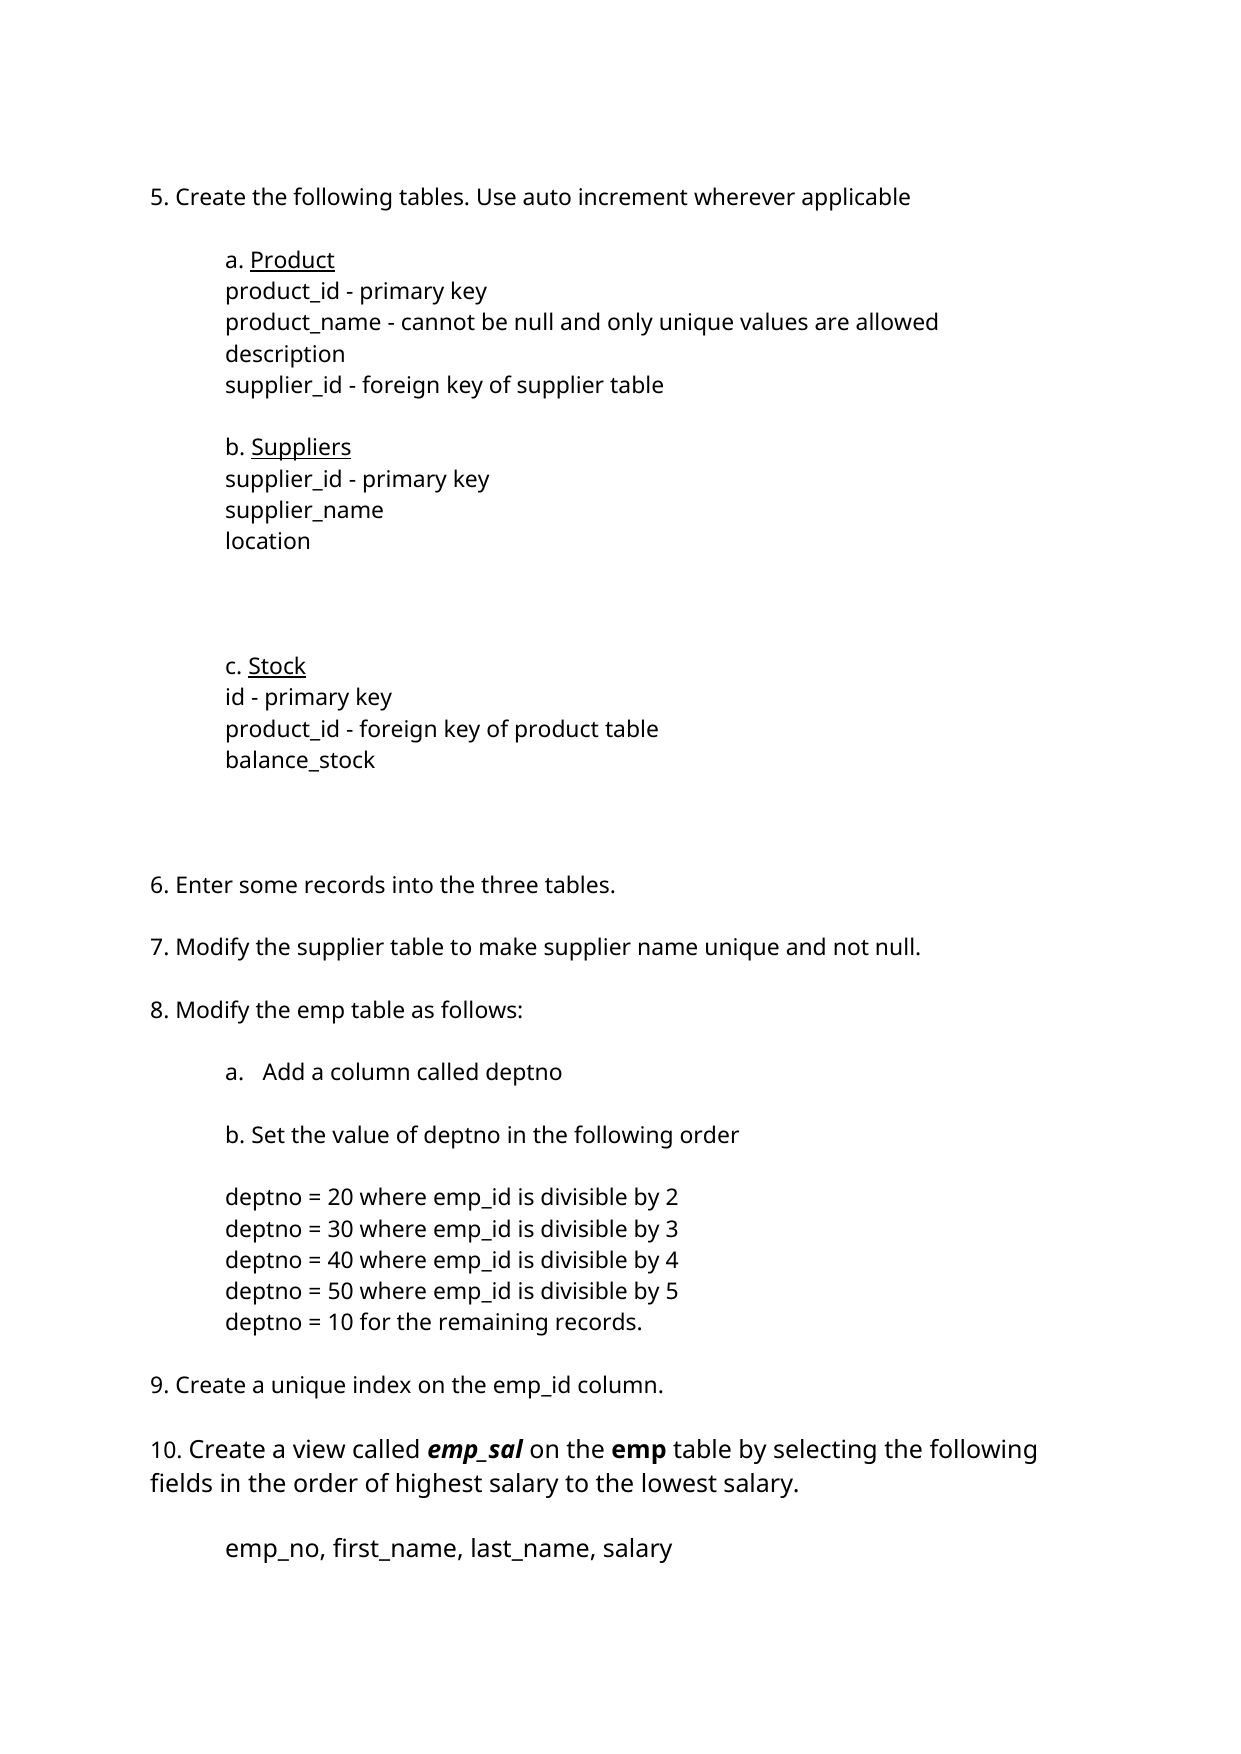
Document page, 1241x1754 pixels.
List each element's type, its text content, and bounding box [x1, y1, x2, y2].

text deptno = 10 for the remaining records. [225, 1306, 1090, 1337]
text product_id - foreign key of product table [225, 712, 1090, 744]
text 5. Create the following tables. Use auto increment wherever applicable [150, 181, 1090, 212]
text c. Stock [225, 650, 1090, 681]
text 10. Create a view called emp_sal on the emp table by selecting the following fields in the order of highest salary to the lowest salary. [150, 1431, 1090, 1499]
text supplier_id - foreign key of supplier table [225, 369, 1090, 400]
text 7. Modify the supplier table to make supplier name unique and not null. [150, 931, 1090, 962]
text emp_no, first_name, last_name, salary [150, 1531, 1090, 1565]
text id - primary key [225, 681, 1090, 712]
text deptno = 20 where emp_id is divisible by 2 [225, 1181, 1090, 1212]
text 8. Modify the emp table as follows: [150, 994, 1090, 1025]
list Add a column called deptno [225, 1056, 1090, 1087]
text b. Suppliers [225, 431, 1090, 462]
text supplier_id - primary key [225, 462, 1090, 494]
text description [225, 337, 1090, 369]
text b. Set the value of deptno in the following order [225, 1119, 1090, 1150]
text location [225, 525, 1090, 556]
text balance_stock [225, 744, 1090, 775]
text 9. Create a unique index on the emp_id column. [150, 1369, 1090, 1400]
text deptno = 50 where emp_id is divisible by 5 [225, 1275, 1090, 1306]
text deptno = 40 where emp_id is divisible by 4 [225, 1244, 1090, 1275]
text deptno = 30 where emp_id is divisible by 3 [225, 1212, 1090, 1244]
text product_name - cannot be null and only unique values are allowed [225, 306, 1090, 337]
text 6. Enter some records into the three tables. [150, 869, 1090, 900]
text supplier_name [225, 494, 1090, 525]
text a. Product [225, 244, 1090, 275]
text product_id - primary key [225, 275, 1090, 306]
